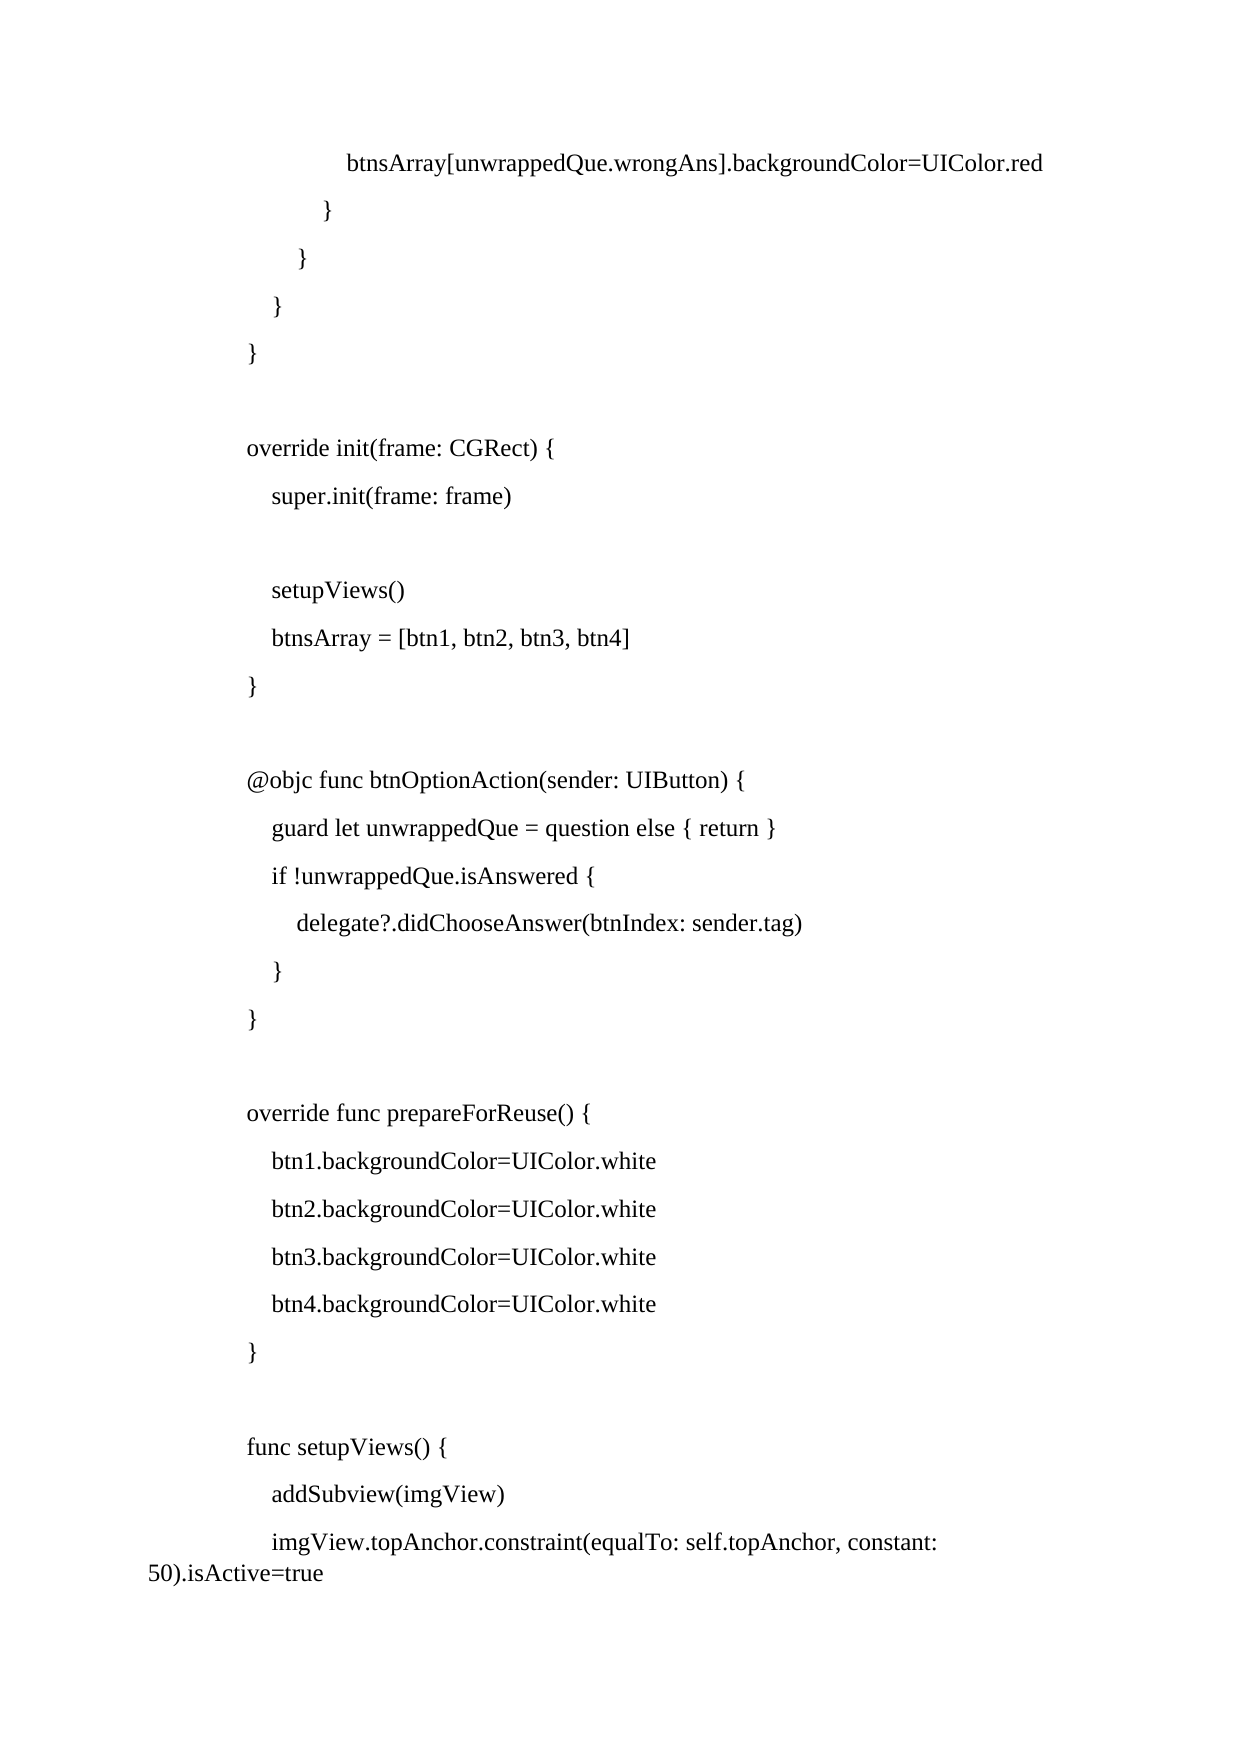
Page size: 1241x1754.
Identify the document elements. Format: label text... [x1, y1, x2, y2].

text btn3.backgroundColor=UIColor.white [148, 1242, 1093, 1270]
text func setupViews() { [148, 1432, 1093, 1460]
text } [148, 338, 1093, 367]
text override init(frame: CGRect) { [148, 433, 1093, 462]
text addSubview(imgView) [148, 1479, 1093, 1508]
text imgView.topAnchor.constraint(equalTo: self.topAnchor, constant: 50).isActive=true [148, 1527, 1093, 1587]
text @objc func btnOptionAction(sender: UIButton) { [148, 765, 1093, 794]
text } [148, 243, 1093, 272]
text btn2.backgroundColor=UIColor.white [148, 1194, 1093, 1223]
text } [148, 291, 1093, 319]
text if !unwrappedQue.isAnswered { [148, 861, 1093, 889]
text btn4.backgroundColor=UIColor.white [148, 1289, 1093, 1318]
text btn1.backgroundColor=UIColor.white [148, 1146, 1093, 1175]
text btnsArray[unwrappedQue.wrongAns].backgroundColor=UIColor.red [148, 148, 1093, 176]
text } [148, 1004, 1093, 1033]
text delegate?.didChooseAnswer(btnIndex: sender.tag) [148, 908, 1093, 937]
text super.init(frame: frame) [148, 481, 1093, 509]
text btnsArray = [btn1, btn2, btn3, btn4] [148, 623, 1093, 652]
text setupViews() [148, 575, 1093, 604]
text guard let unwrappedQue = question else { return } [148, 813, 1093, 842]
text } [148, 195, 1093, 224]
text } [148, 956, 1093, 985]
text } [148, 671, 1093, 699]
text override func prepareForReuse() { [148, 1098, 1093, 1127]
text } [148, 1337, 1093, 1366]
